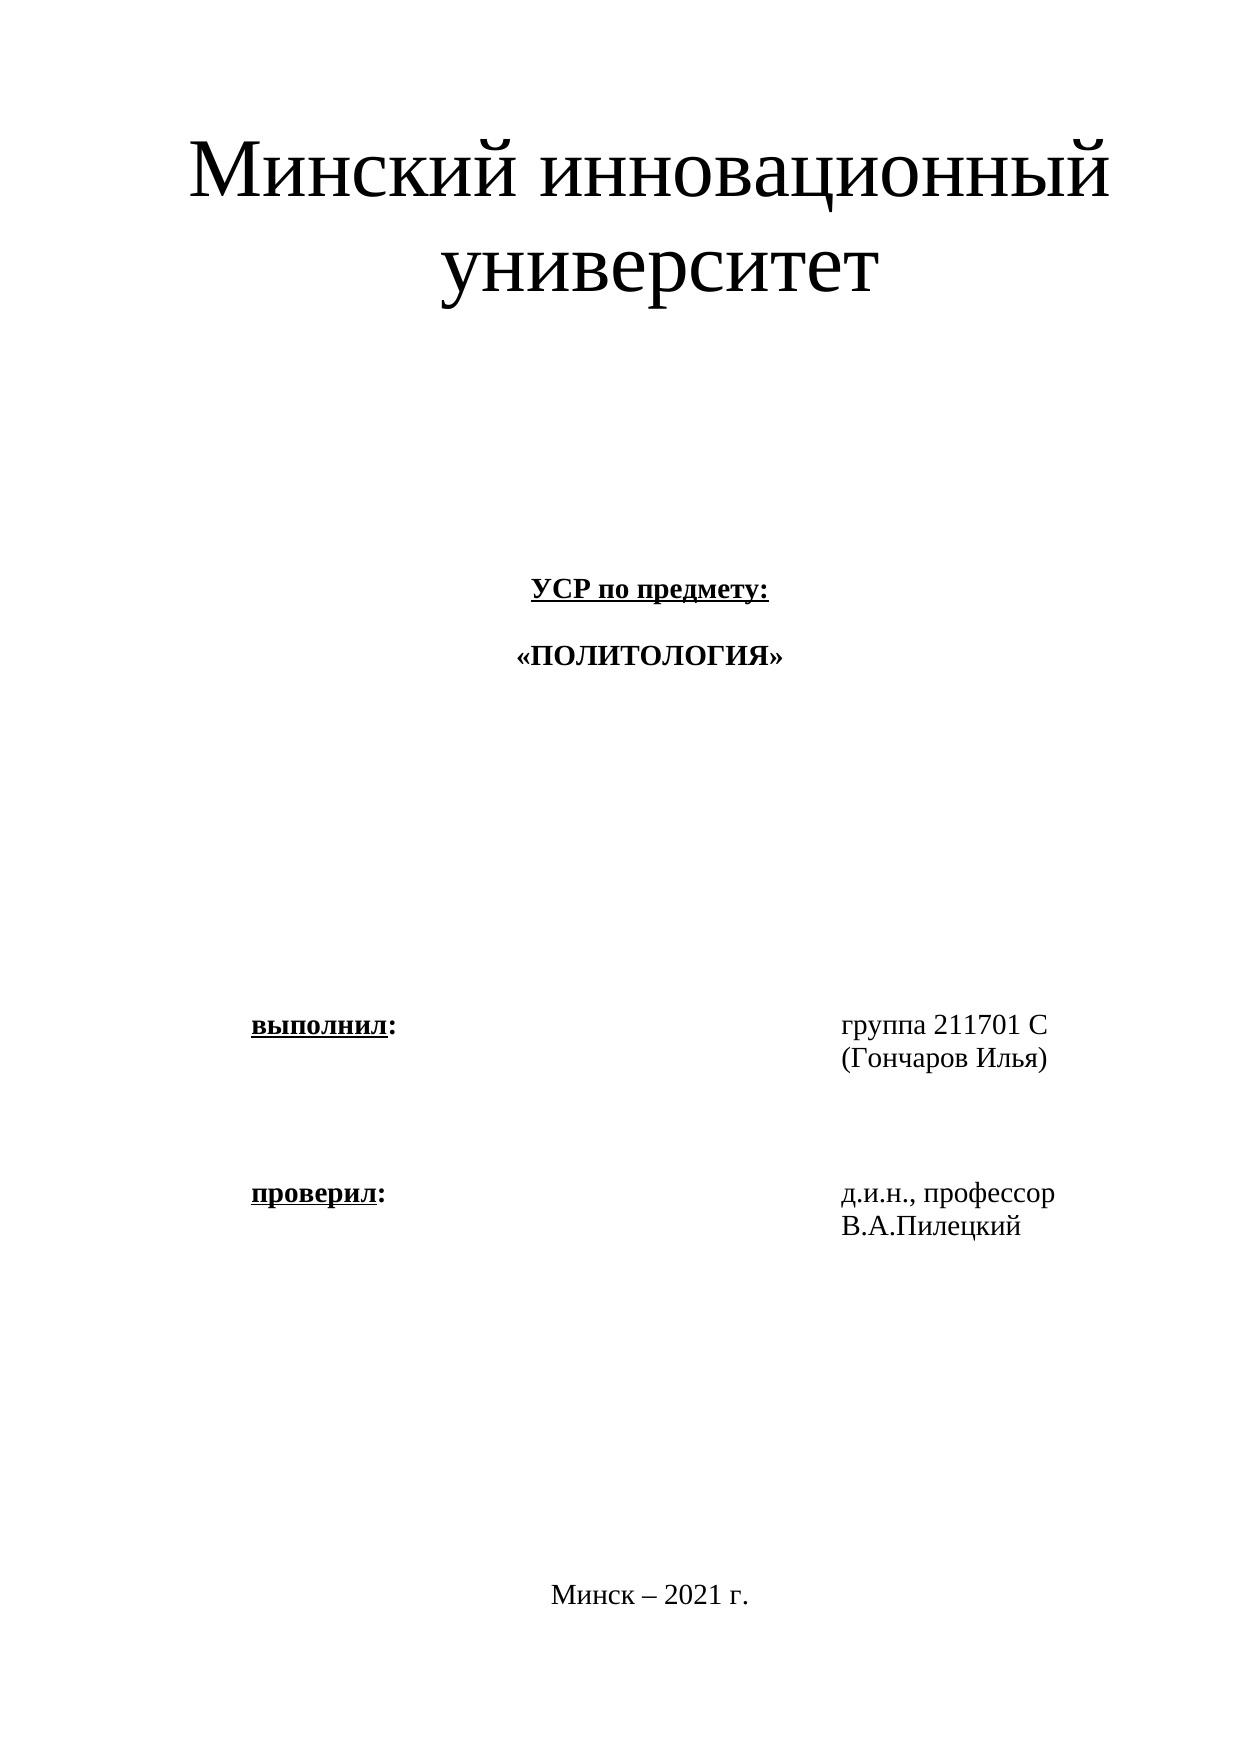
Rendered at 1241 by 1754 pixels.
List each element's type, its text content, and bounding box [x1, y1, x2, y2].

text проверил: д.и.н., профессор [177, 1175, 1122, 1208]
text УСР по предмету: [177, 571, 1122, 604]
text Минск – 2021 г. [177, 1577, 1122, 1611]
text университет [177, 214, 1122, 310]
text Минский инновационный [177, 118, 1122, 214]
text «ПОЛИТОЛОГИЯ» [177, 638, 1122, 672]
text В.А.Пилецкий [177, 1208, 1122, 1242]
text (Гончаров Илья) [177, 1041, 1122, 1074]
text выполнил: группа 211701 С [177, 1007, 1122, 1041]
